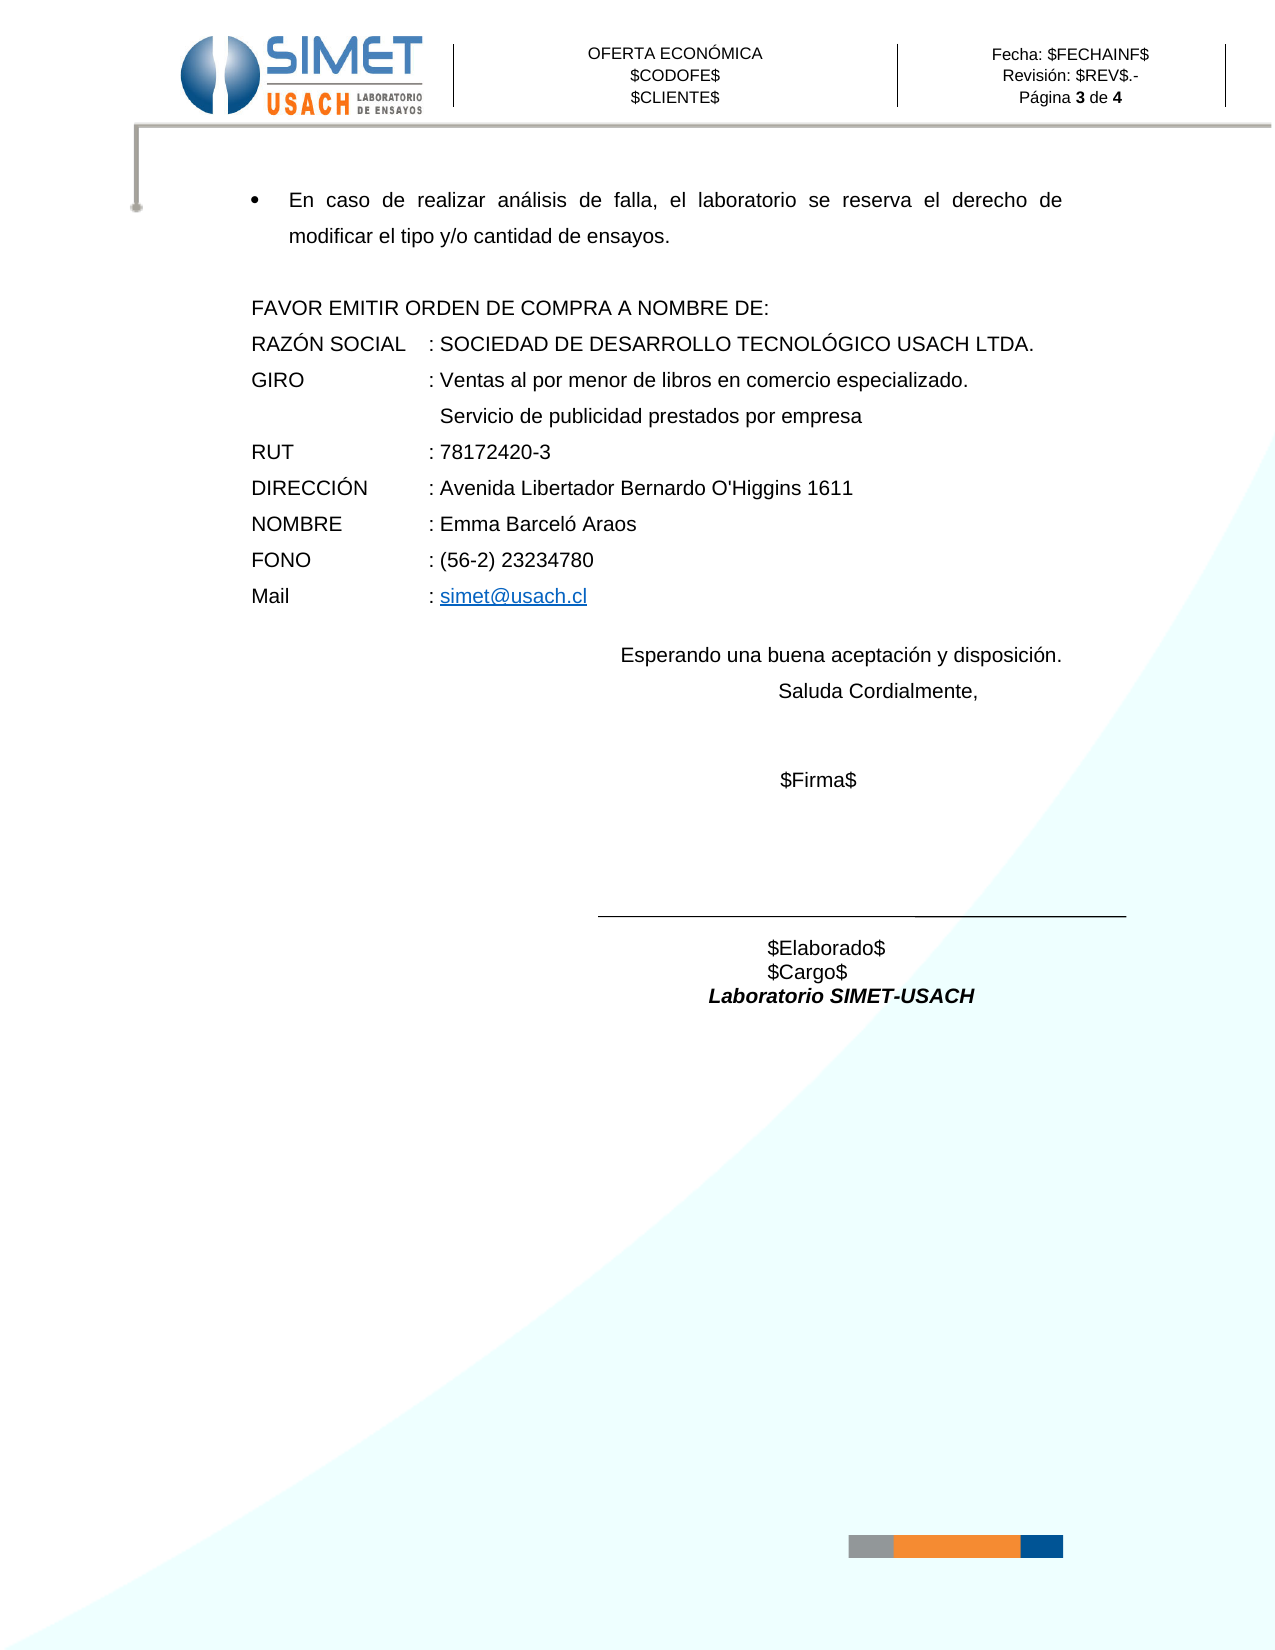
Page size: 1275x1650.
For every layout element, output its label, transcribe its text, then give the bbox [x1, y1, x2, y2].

text Saluda Cordialmente, [620, 679, 1063, 703]
text RAZÓN SOCIAL : SOCIEDAD DE DESARROLLO TECNOLÓGICO USACH LTDA. GIRO : Ventas al por menor de libros en comercio especializado. [251, 332, 1063, 392]
text Esperando una buena aceptación y disposición. [177, 643, 1063, 667]
picture [126, 22, 1272, 219]
text RUT : 78172420-3 [251, 440, 1063, 464]
list En caso de realizar análisis de falla, el laboratorio se reserva el derecho de modificar el tipo y/o cantidad de ensayos. [251, 188, 1063, 248]
text $Elaborado$ [251, 936, 1063, 959]
text NOMBRE : Emma Barceló Araos [251, 512, 1063, 536]
text FONO : (56-2) 23234780 [251, 547, 1063, 571]
text Mail : simet@usach.cl [251, 583, 1063, 607]
text $Cargo$ [251, 959, 1063, 983]
text Laboratorio SIMET-USACH [177, 983, 1063, 1007]
text DIRECCIÓN : Avenida Libertador Bernardo O'Higgins 1611 [251, 476, 1063, 499]
text $Firma$ [251, 739, 1063, 792]
text Servicio de publicidad prestados por empresa [251, 404, 1063, 428]
text FAVOR EMITIR ORDEN DE COMPRA A NOMBRE DE: [177, 296, 1063, 320]
